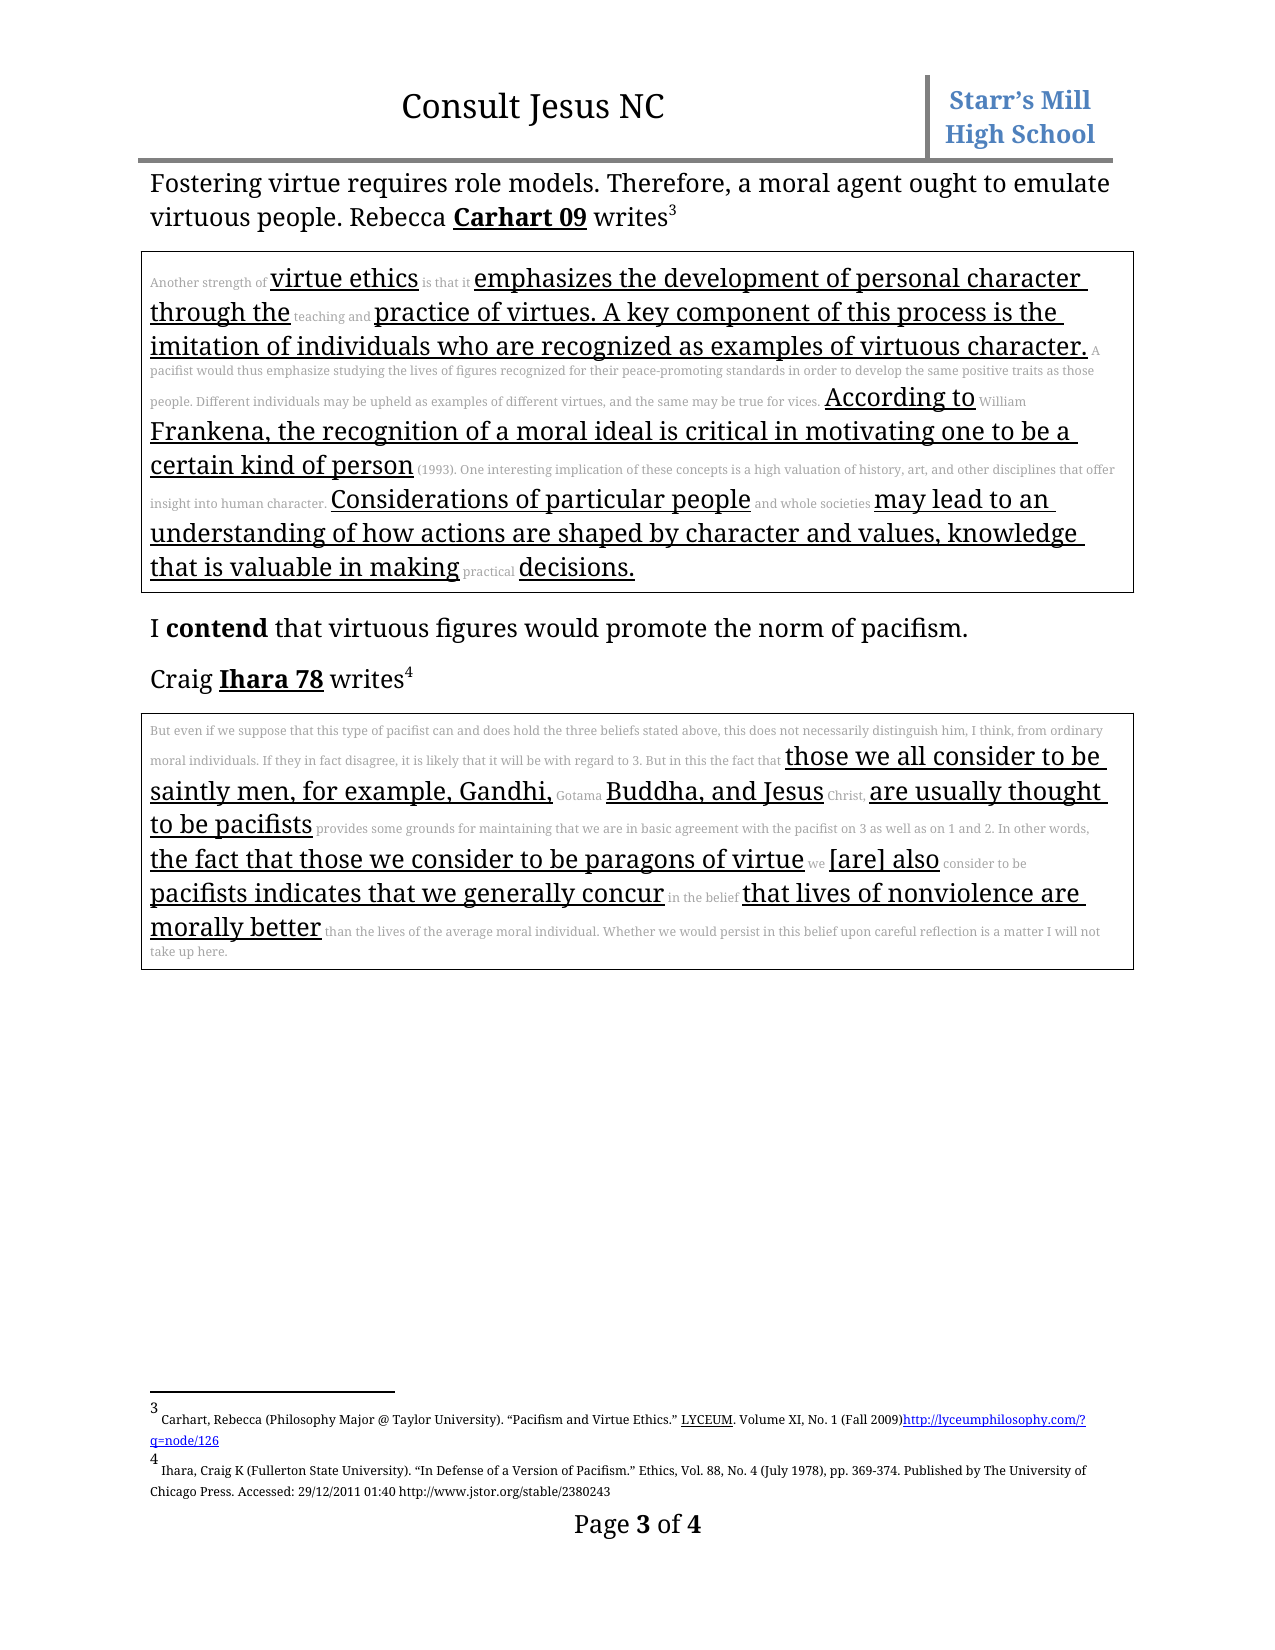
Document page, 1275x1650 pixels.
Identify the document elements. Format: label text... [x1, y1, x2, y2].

text Fostering virtue requires role models. Therefore, a moral agent ought to emulate virtuous people. Rebecca Carhart 09 writes [150, 166, 1125, 234]
text Craig Ihara 78 writes [150, 661, 1125, 696]
text But even if we suppose that this type of pacifist can and does hold the three beliefs stated above, this does not necessarily distinguish him, I think, from ordinary moral individuals. If they in fact disagree, it is likely that it will be with regard to 3. But in this the fact that those we all consider to be saintly men, for example, Gandhi, Gotama Buddha, and Jesus Christ, are usually thought to be pacifists provides some grounds for maintaining that we are in basic agreement with the pacifist on 3 as well as on 1 and 2. In other words, the fact that those we consider to be paragons of virtue we [are] also consider to be pacifists indicates that we generally concur in the belief that lives of nonviolence are morally better than the lives of the average moral individual. Whether we would persist in this belief upon careful reflection is a matter I will not take up here. [142, 714, 1133, 969]
text Another strength of virtue ethics is that it emphasizes the development of personal character through the teaching and practice of virtues. A key component of this process is the imitation of individuals who are recognized as examples of virtuous character. A pacifist would thus emphasize studying the lives of figures recognized for their peace-promoting standards in order to develop the same positive traits as those people. Different individuals may be upheld as examples of different virtues, and the same may be true for vices. According to William Frankena, the recognition of a moral ideal is critical in motivating one to be a certain kind of person (1993). One interesting implication of these concepts is a high valuation of history, art, and other disciplines that offer insight into human character. Considerations of particular people and whole societies may lead to an understanding of how actions are shaped by character and values, knowledge that is valuable in making practical decisions. [142, 252, 1133, 592]
text I contend that virtuous figures would promote the norm of pacifism. [150, 610, 1125, 644]
